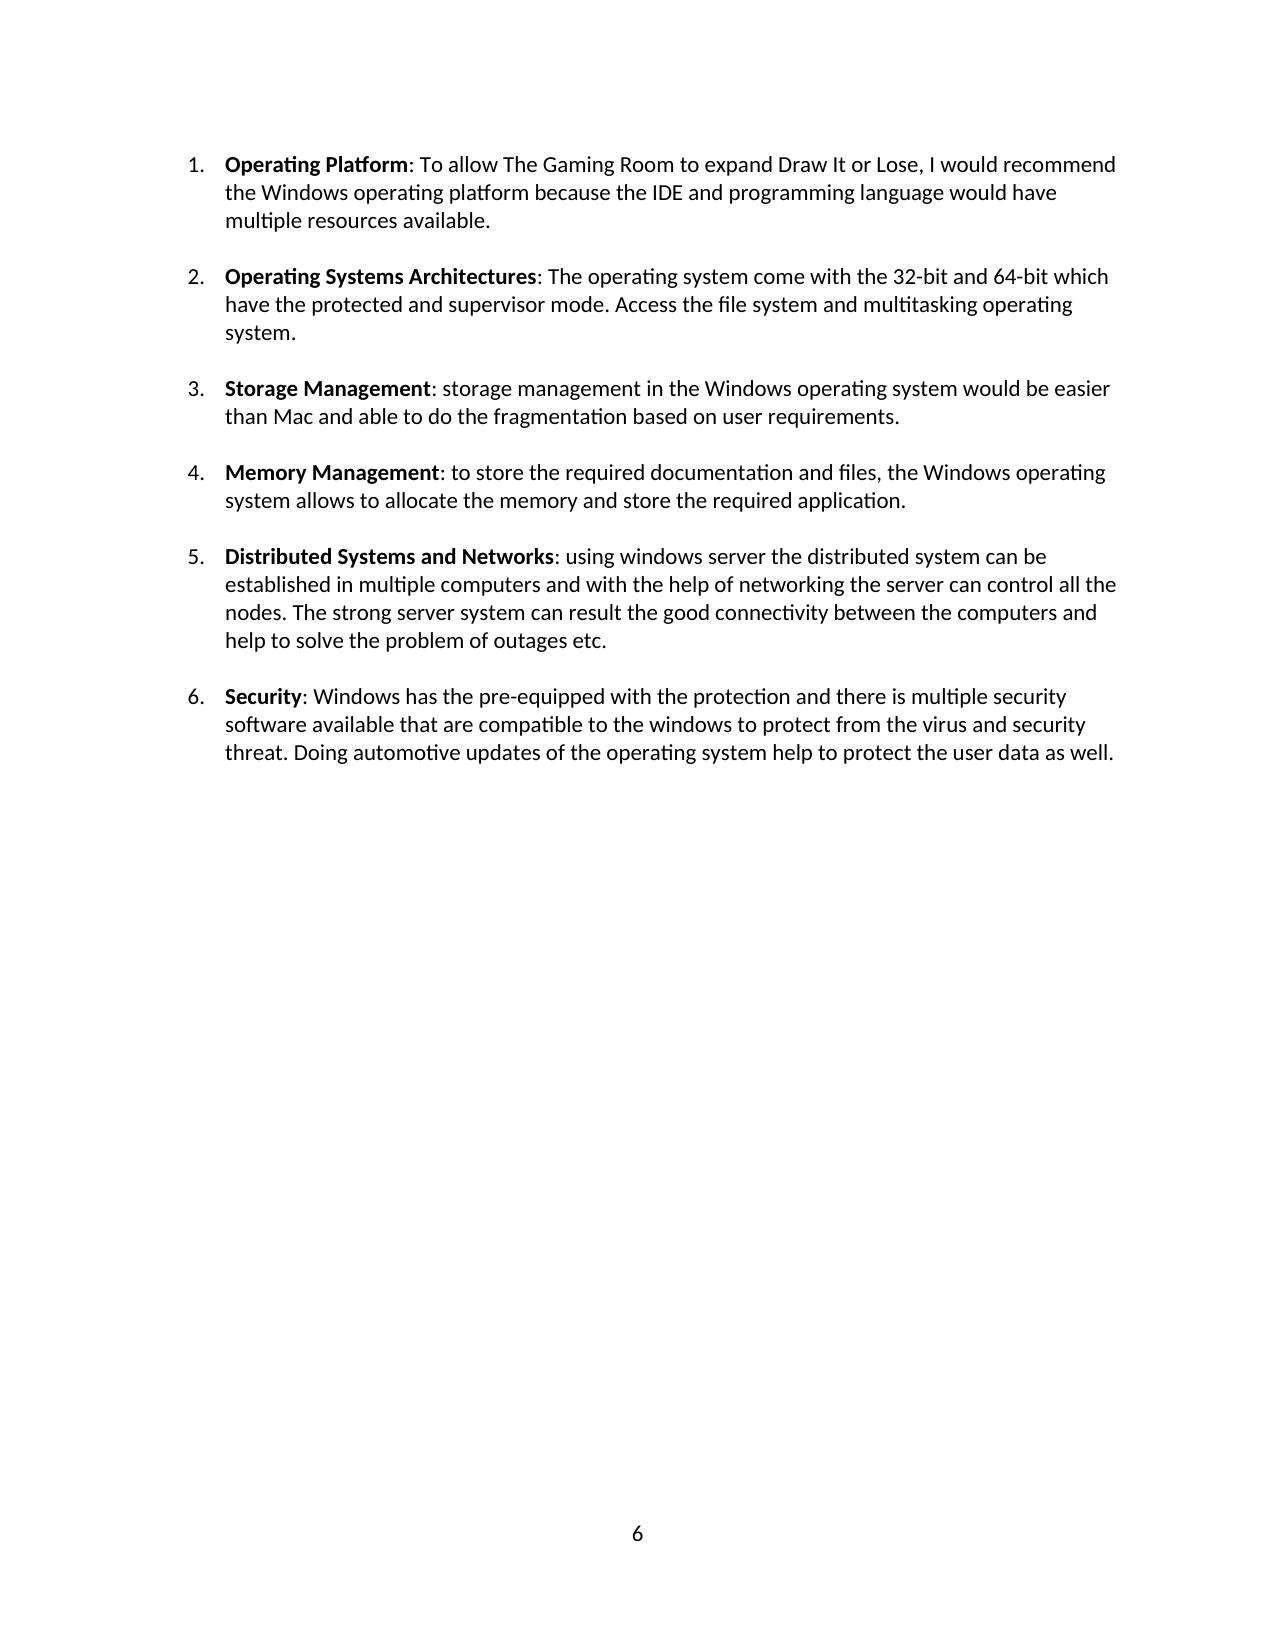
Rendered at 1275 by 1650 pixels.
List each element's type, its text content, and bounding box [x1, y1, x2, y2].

list Security: Windows has the pre-equipped with the protection and there is multiple security software available that are compatible to the windows to protect from the virus and security threat. Doing automotive updates of the operating system help to protect the user data as well. [187, 682, 1125, 766]
list Storage Management: storage management in the Windows operating system would be easier than Mac and able to do the fragmentation based on user requirements. [187, 374, 1125, 430]
list Operating Platform: To allow The Gaming Room to expand Draw It or Lose, I would recommend the Windows operating platform because the IDE and programming language would have multiple resources available. [187, 150, 1125, 234]
list Memory Management: to store the required documentation and files, the Windows operating system allows to allocate the memory and store the required application. [187, 458, 1125, 514]
list Operating Systems Architectures: The operating system come with the 32-bit and 64-bit which have the protected and supervisor mode. Access the file system and multitasking operating system. [187, 262, 1125, 346]
list Distributed Systems and Networks: using windows server the distributed system can be established in multiple computers and with the help of networking the server can control all the nodes. The strong server system can result the good connectivity between the computers and help to solve the problem of outages etc. [187, 542, 1125, 654]
